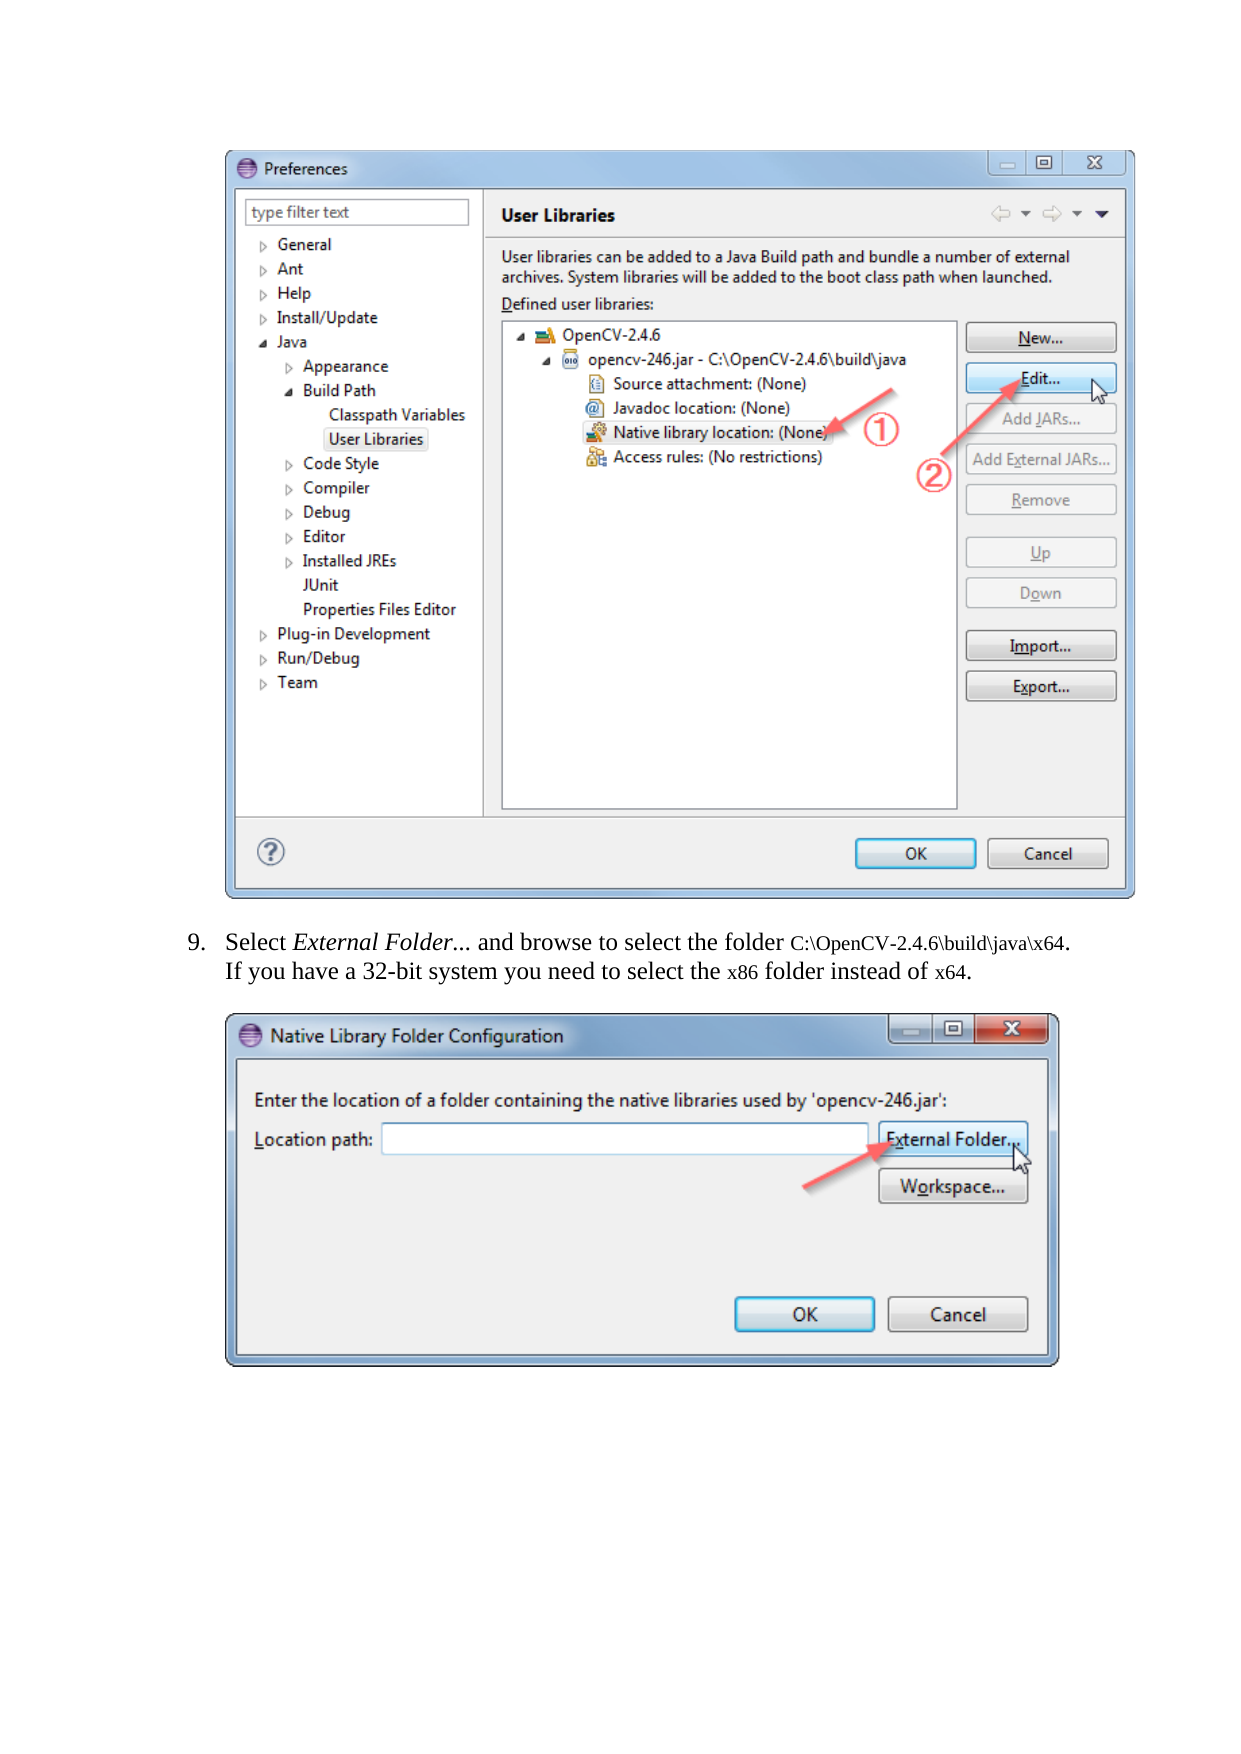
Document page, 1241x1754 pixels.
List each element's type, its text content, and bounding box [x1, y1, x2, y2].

picture [225, 150, 1136, 899]
picture [225, 1013, 1060, 1367]
list Select External Folder... and browse to select the folder C:\OpenCV-2.4.6\build\java\x64. If you have a 32-bit system you need to select the x86 folder instead of x64. [187, 927, 1090, 985]
